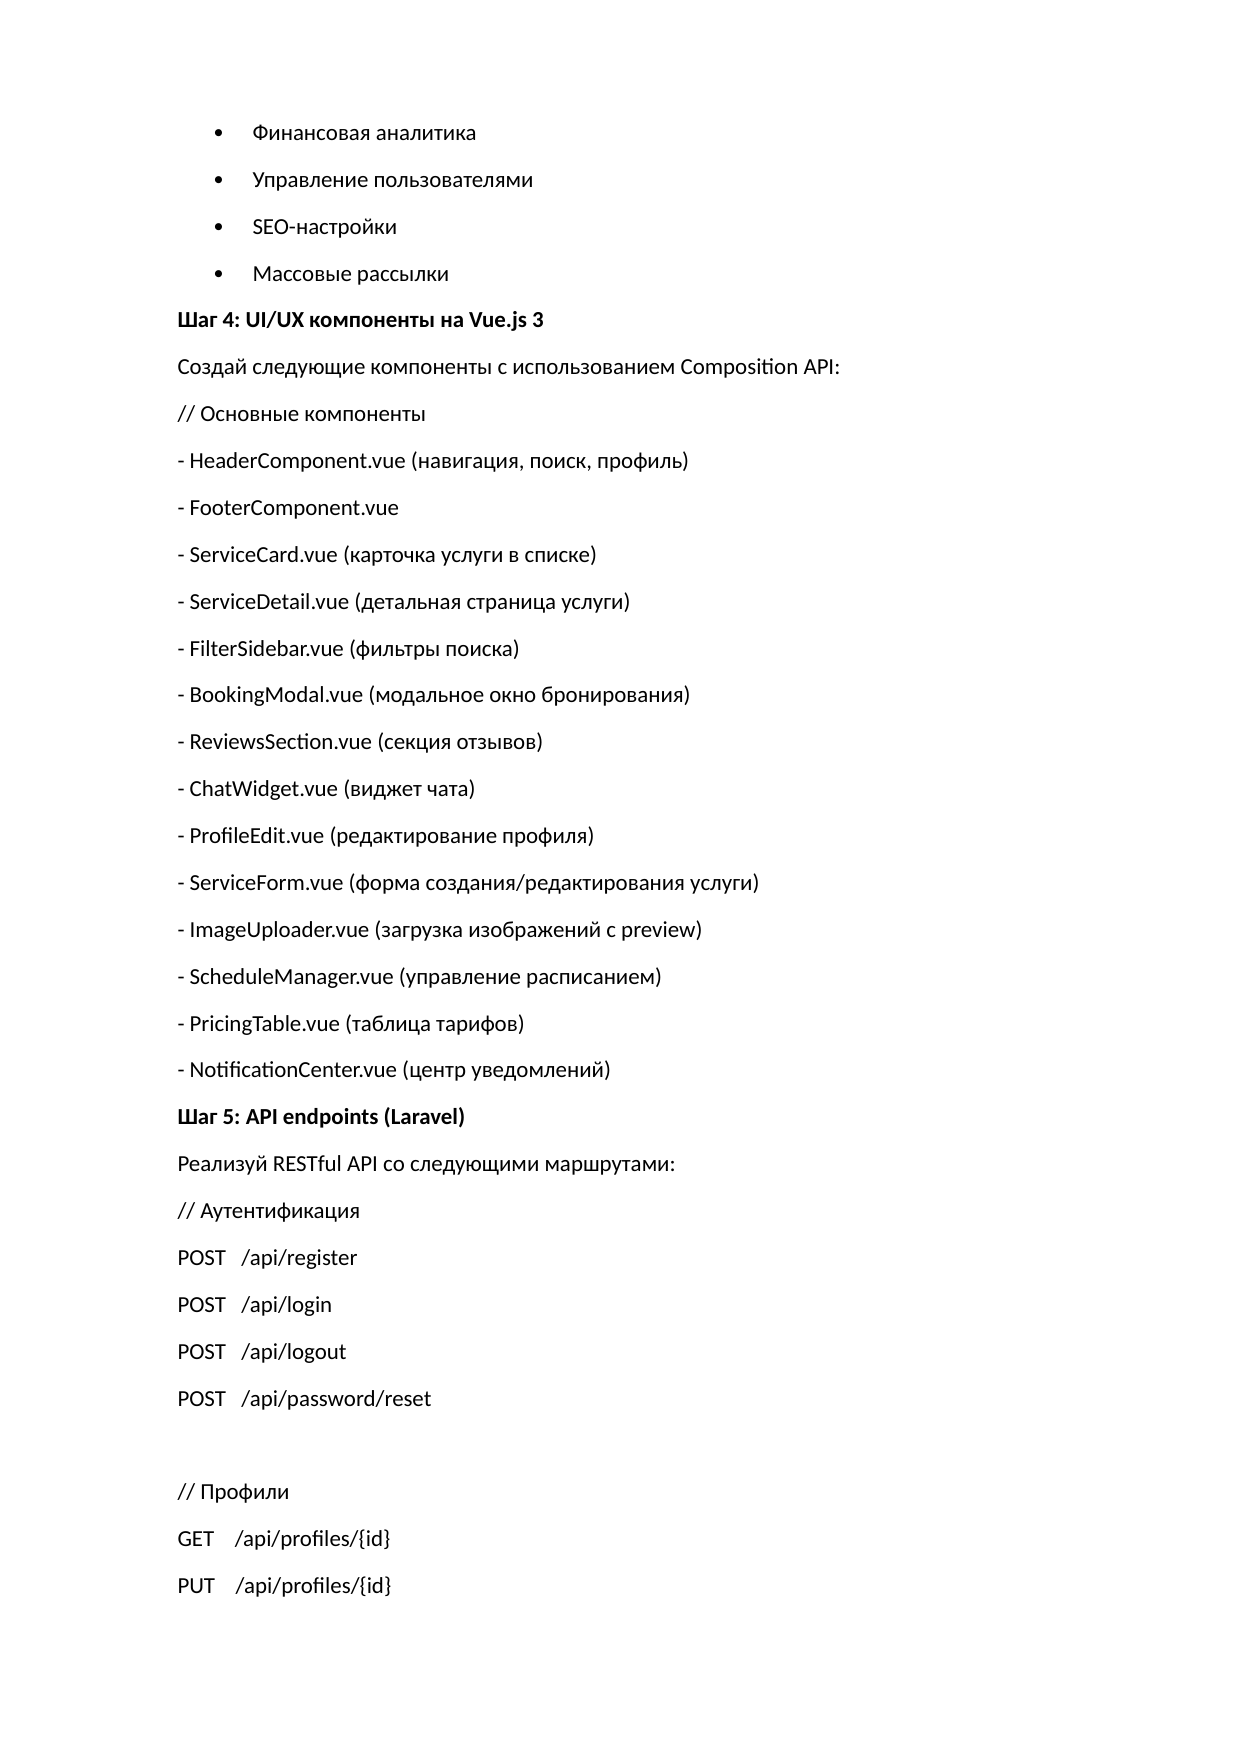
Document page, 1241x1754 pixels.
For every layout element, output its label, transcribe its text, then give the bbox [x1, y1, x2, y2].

text POST /api/password/reset [177, 1384, 1152, 1412]
text - ImageUploader.vue (загрузка изображений с preview) [177, 915, 1152, 943]
text Создай следующие компоненты с использованием Composition API: [177, 352, 1152, 381]
list Управление пользователями [215, 165, 1152, 193]
text GET /api/profiles/{id} [177, 1524, 1152, 1552]
text - ServiceCard.vue (карточка услуги в списке) [177, 540, 1152, 568]
text Реализуй RESTful API со следующими маршрутами: [177, 1149, 1152, 1177]
text - HeaderComponent.vue (навигация, поиск, профиль) [177, 446, 1152, 474]
text - ServiceDetail.vue (детальная страница услуги) [177, 587, 1152, 615]
text - FooterComponent.vue [177, 493, 1152, 521]
text - ChatWidget.vue (виджет чата) [177, 774, 1152, 802]
text POST /api/login [177, 1290, 1152, 1318]
text - ReviewsSection.vue (секция отзывов) [177, 727, 1152, 756]
text // Профили [177, 1477, 1152, 1506]
list SEO-настройки [215, 212, 1152, 240]
text Шаг 4: UI/UX компоненты на Vue.js 3 [177, 306, 1152, 334]
text Шаг 5: API endpoints (Laravel) [177, 1102, 1152, 1131]
text - FilterSidebar.vue (фильтры поиска) [177, 634, 1152, 662]
text - ServiceForm.vue (форма создания/редактирования услуги) [177, 868, 1152, 896]
text - NotificationCenter.vue (центр уведомлений) [177, 1056, 1152, 1084]
text POST /api/logout [177, 1337, 1152, 1365]
list Массовые рассылки [215, 259, 1152, 287]
list Финансовая аналитика [215, 118, 1152, 146]
text // Основные компоненты [177, 399, 1152, 427]
text - ScheduleManager.vue (управление расписанием) [177, 962, 1152, 990]
text // Аутентификация [177, 1196, 1152, 1224]
text - ProfileEdit.vue (редактирование профиля) [177, 821, 1152, 849]
text - PricingTable.vue (таблица тарифов) [177, 1009, 1152, 1037]
text POST /api/register [177, 1243, 1152, 1271]
text PUT /api/profiles/{id} [177, 1571, 1152, 1599]
text - BookingModal.vue (модальное окно бронирования) [177, 681, 1152, 709]
